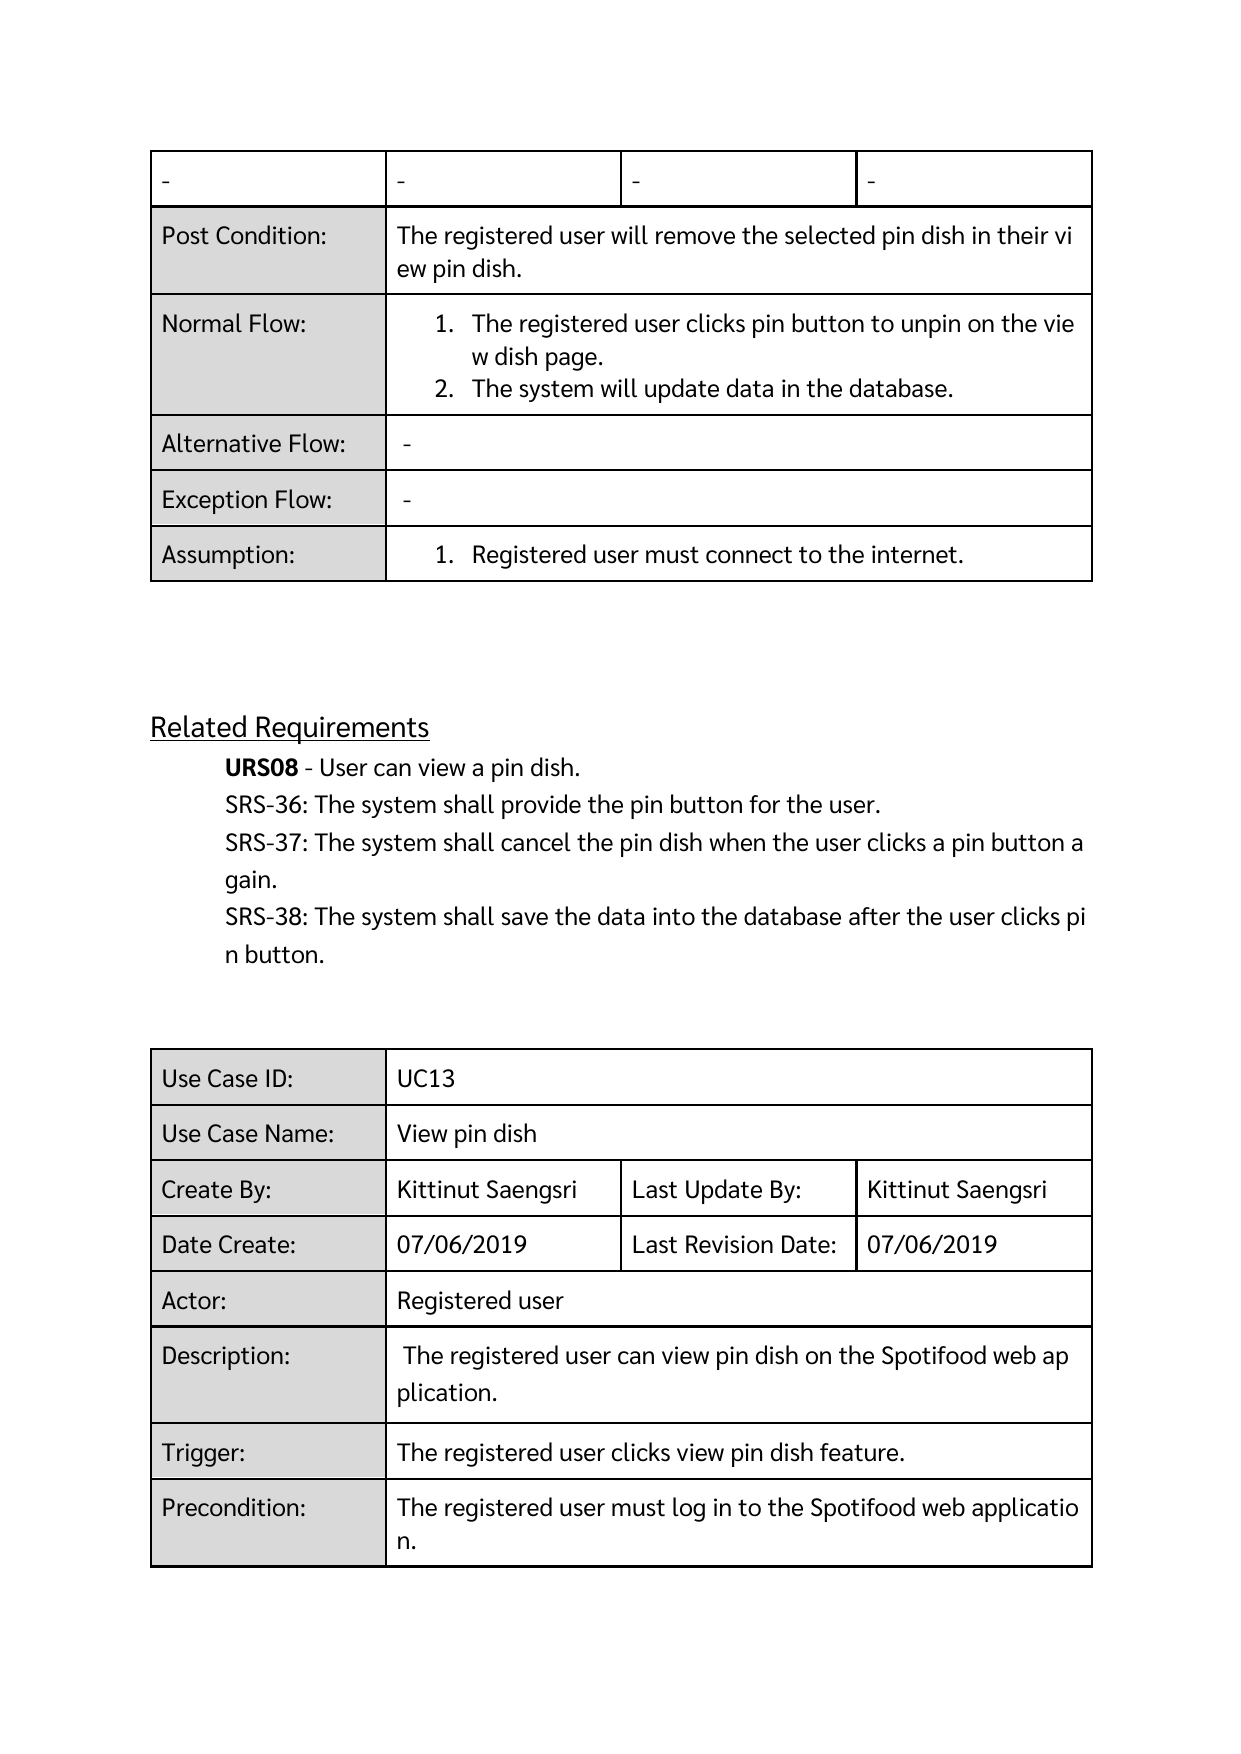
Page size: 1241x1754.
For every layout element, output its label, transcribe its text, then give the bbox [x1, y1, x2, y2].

table_cell The registered user will remove the selected pin dish in their view pin dish. [387, 208, 1091, 293]
table_cell Use Case Name: [152, 1106, 385, 1159]
table_cell - [387, 416, 1091, 469]
table_cell View pin dish [387, 1106, 1091, 1159]
table_cell Precondition: [152, 1480, 385, 1565]
text URS08 - User can view a pin dish. [225, 750, 1090, 782]
table_cell - [387, 471, 1091, 524]
table_cell Last Update By: [622, 1161, 855, 1214]
table_cell Actor: [152, 1272, 385, 1325]
table_cell Normal Flow: [152, 295, 385, 414]
table_cell The registered user can view pin dish on the Spotifood web application. [387, 1328, 1091, 1422]
table_cell - [622, 152, 855, 205]
table_cell Alternative Flow: [152, 416, 385, 469]
table_cell Kittinut Saengsri [858, 1161, 1091, 1214]
text SRS-36: The system shall provide the pin button for the user. [225, 787, 1090, 820]
table_cell - [387, 152, 620, 205]
table_cell 07/06/2019 [387, 1217, 620, 1270]
table_cell Trigger: [152, 1424, 385, 1477]
text SRS-38: The system shall save the data into the database after the user clicks pin button. [225, 899, 1090, 969]
table_cell The registered user clicks view pin dish feature. [387, 1424, 1091, 1477]
table_cell Registered user must connect to the internet. [387, 527, 1091, 580]
table_cell Registered user [387, 1272, 1091, 1325]
table_header Use Case ID: [152, 1050, 385, 1104]
table_cell Exception Flow: [152, 471, 385, 524]
table_cell Post Condition: [152, 208, 385, 293]
table_cell Last Revision Date: [622, 1217, 855, 1270]
table_cell Kittinut Saengsri [387, 1161, 620, 1214]
table_cell The registered user must log in to the Spotifood web application. [387, 1480, 1091, 1565]
table_cell Assumption: [152, 527, 385, 580]
table_cell 07/06/2019 [858, 1217, 1091, 1270]
table_cell Create By: [152, 1161, 385, 1214]
table_cell The registered user clicks pin button to unpin on the view dish page. The system will update data in the database. [387, 295, 1091, 414]
table_cell - [152, 152, 385, 205]
table_cell Description: [152, 1328, 385, 1422]
text SRS-37: The system shall cancel the pin dish when the user clicks a pin button again. [225, 824, 1090, 894]
table_cell - [858, 152, 1091, 205]
table_header UC13 [387, 1050, 1091, 1104]
table_cell Date Create: [152, 1217, 385, 1270]
text Related Requirements [150, 706, 1090, 744]
